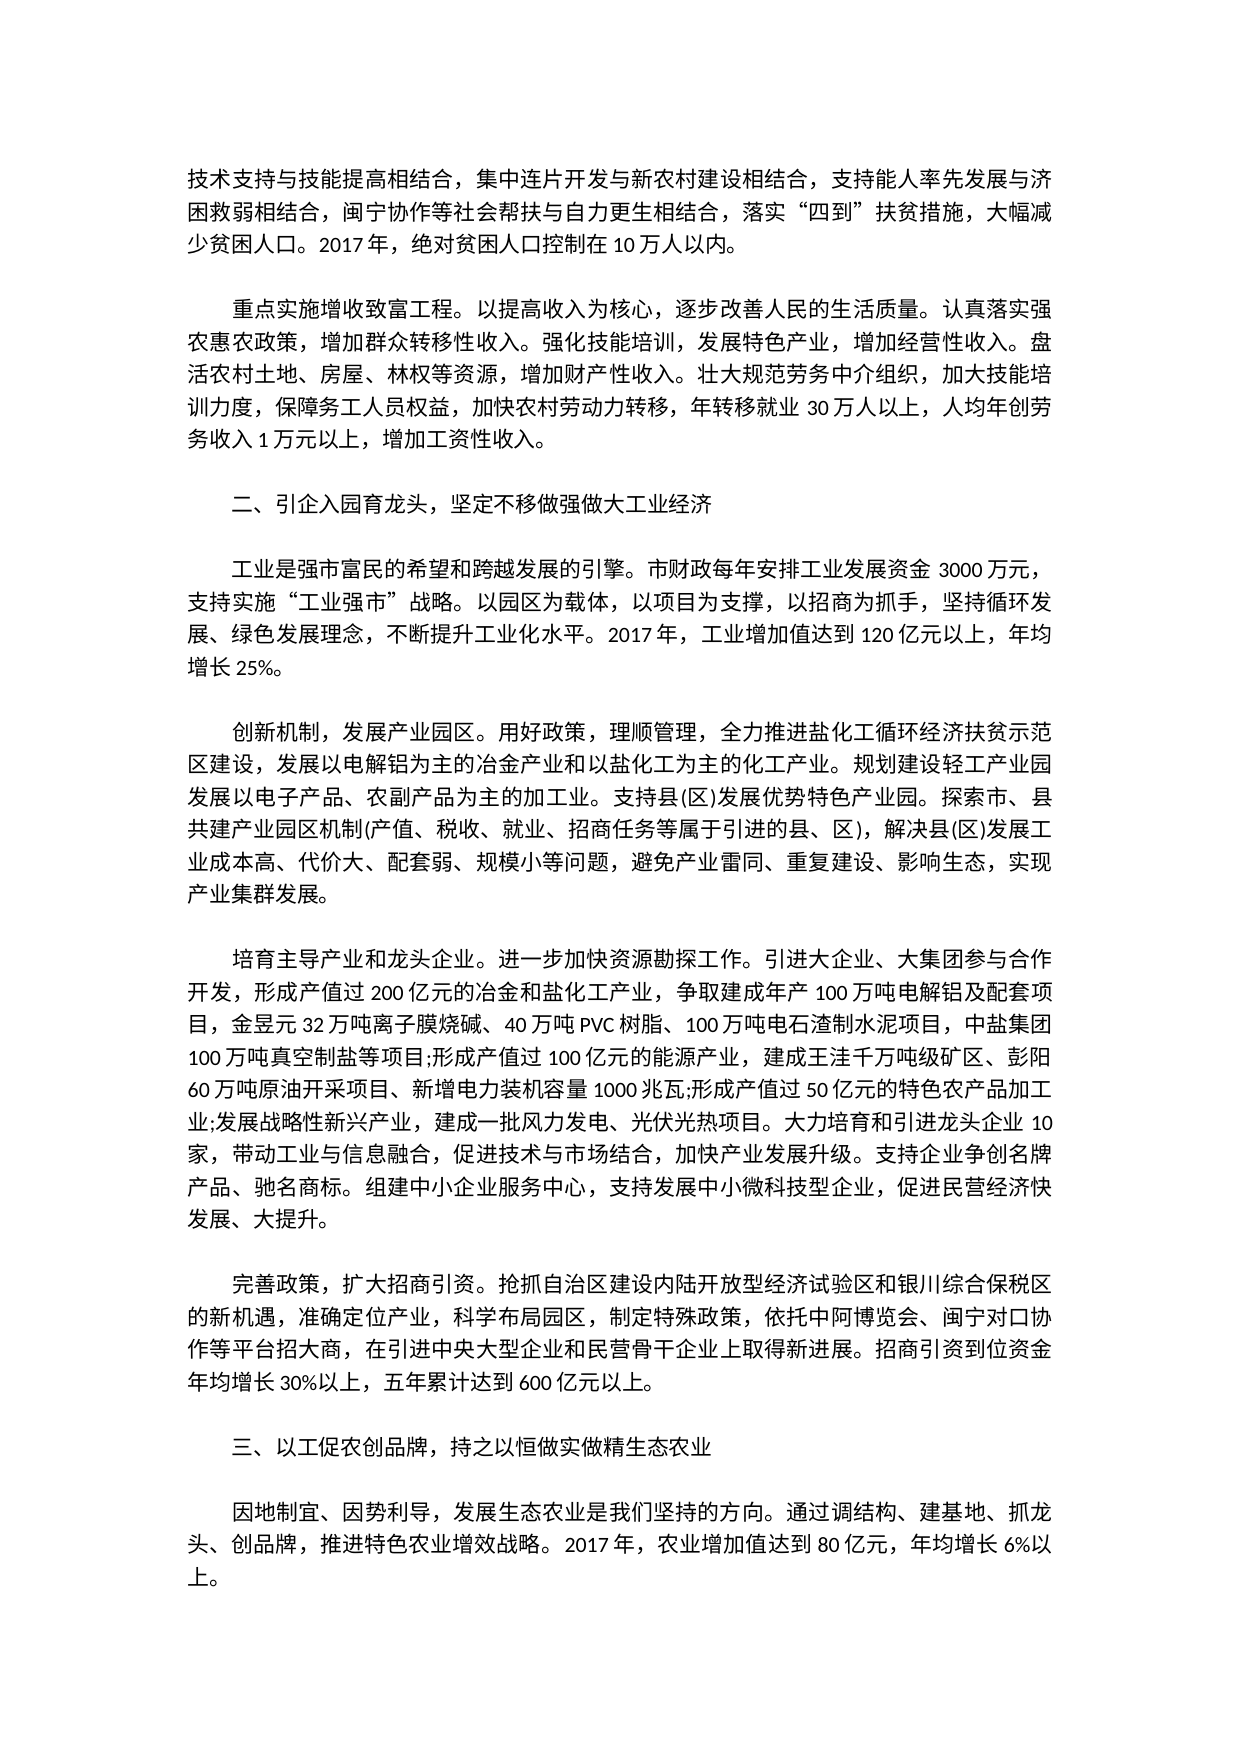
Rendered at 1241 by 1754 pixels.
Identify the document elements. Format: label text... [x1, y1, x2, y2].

text 三、以工促农创品牌，持之以恒做实做精生态农业 [187, 1429, 1053, 1462]
text 培育主导产业和龙头企业。进一步加快资源勘探工作。引进大企业、大集团参与合作开发，形成产值过200亿元的冶金和盐化工产业，争取建成年产100万吨电解铝及配套项目，金昱元32万吨离子膜烧碱、40万吨PVC树脂、100万吨电石渣制水泥项目，中盐集团100万吨真空制盐等项目;形成产值过100亿元的能源产业，建成王洼千万吨级矿区、彭阳60万吨原油开采项目、新增电力装机容量1000兆瓦;形成产值过50亿元的特色农产品加工业;发展战略性新兴产业，建成一批风力发电、光伏光热项目。大力培育和引进龙头企业10家，带动工业与信息融合，促进技术与市场结合，加快产业发展升级。支持企业争创名牌产品、驰名商标。组建中小企业服务中心，支持发展中小微科技型企业，促进民营经济快发展、大提升。 [187, 942, 1053, 1234]
text 重点实施增收致富工程。以提高收入为核心，逐步改善人民的生活质量。认真落实强农惠农政策，增加群众转移性收入。强化技能培训，发展特色产业，增加经营性收入。盘活农村土地、房屋、林权等资源，增加财产性收入。壮大规范劳务中介组织，加大技能培训力度，保障务工人员权益，加快农村劳动力转移，年转移就业30万人以上，人均年创劳务收入1万元以上，增加工资性收入。 [187, 292, 1053, 454]
text 二、引企入园育龙头，坚定不移做强做大工业经济 [187, 487, 1053, 519]
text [187, 162, 1053, 259]
text 创新机制，发展产业园区。用好政策，理顺管理，全力推进盐化工循环经济扶贫示范区建设，发展以电解铝为主的冶金产业和以盐化工为主的化工产业。规划建设轻工产业园，发展以电子产品、农副产品为主的加工业。支持县(区)发展优势特色产业园。探索市、县共建产业园区机制(产值、税收、就业、招商任务等属于引进的县、区)，解决县(区)发展工业成本高、代价大、配套弱、规模小等问题，避免产业雷同、重复建设、影响生态，实现产业集群发展。 [187, 714, 1053, 909]
text 因地制宜、因势利导，发展生态农业是我们坚持的方向。通过调结构、建基地、抓龙头、创品牌，推进特色农业增效战略。2017年，农业增加值达到80亿元，年均增长6%以上。 [187, 1494, 1053, 1592]
text 完善政策，扩大招商引资。抢抓自治区建设内陆开放型经济试验区和银川综合保税区的新机遇，准确定位产业，科学布局园区，制定特殊政策，依托中阿博览会、闽宁对口协作等平台招大商，在引进中央大型企业和民营骨干企业上取得新进展。招商引资到位资金年均增长30%以上，五年累计达到600亿元以上。 [187, 1267, 1053, 1397]
text 工业是强市富民的希望和跨越发展的引擎。市财政每年安排工业发展资金3000万元，支持实施“工业强市”战略。以园区为载体，以项目为支撑，以招商为抓手，坚持循环发展、绿色发展理念，不断提升工业化水平。2017年，工业增加值达到120亿元以上，年均增长25%。 [187, 552, 1053, 682]
